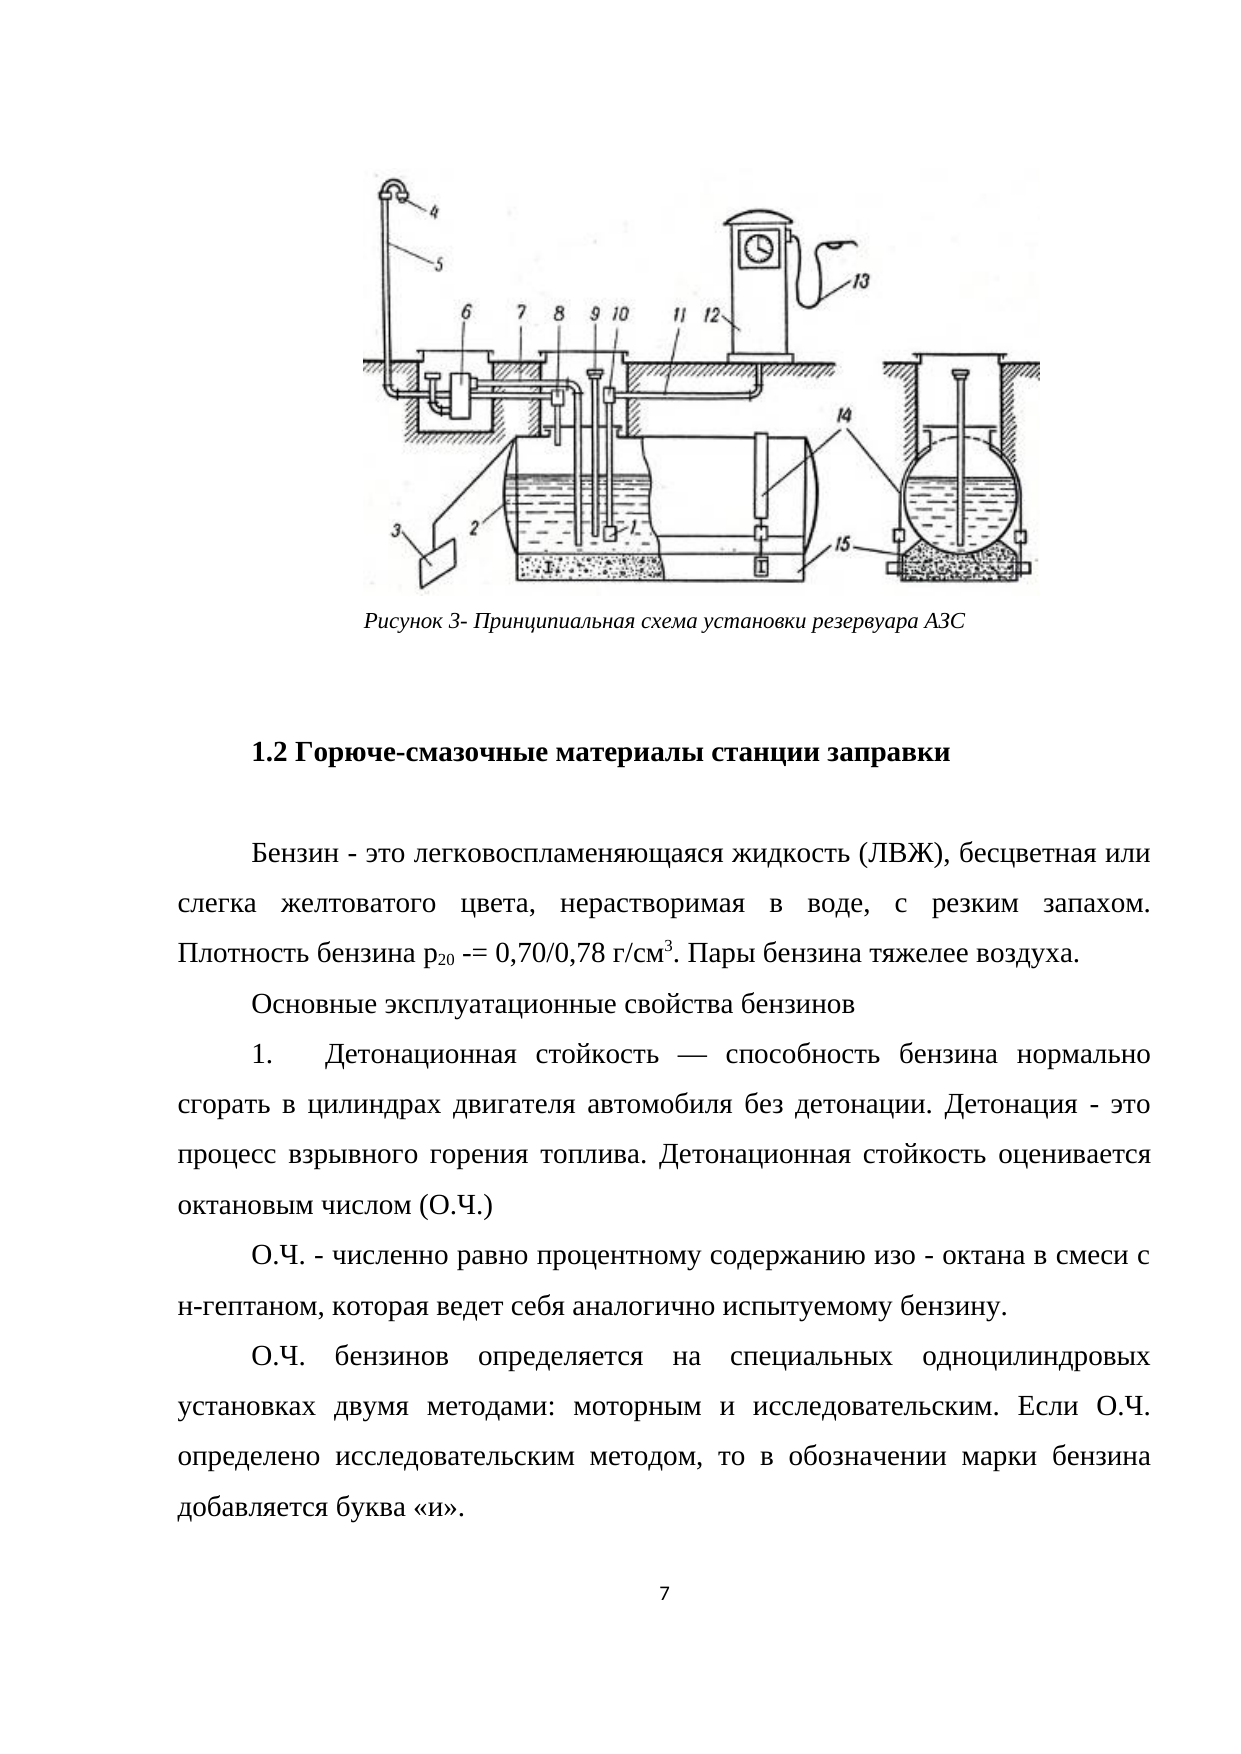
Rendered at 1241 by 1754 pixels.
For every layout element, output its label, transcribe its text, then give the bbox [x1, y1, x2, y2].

text 1. Детонационная стойкость — способность бензина нормально сгорать в цилиндрах двигателя автомобиля без детонации. Детонация - это процесс взрывного горения топлива. Детонационная стойкость оценивается октановым числом (О.Ч.) [177, 1036, 1152, 1221]
text Бензин - это легковоспламеняющаяся жидкость (ЛВЖ), бесцветная или слегка желтоватого цвета, нерастворимая в воде, с резким запахом. Плотность бензина p20 -= 0,70/0,78 г/см3. Пары бензина тяжелее воздуха. [177, 835, 1152, 969]
text О.Ч. бензинов определяется на специальных одноцилиндровых установках двумя методами: моторным и исследовательским. Если О.Ч. определено исследовательским методом, то в обозначении марки бензина добавляется буква «и». [177, 1338, 1152, 1522]
text Рисунок 3- Принципиальная схема установки резервуара АЗС [177, 607, 1152, 633]
text Основные эксплуатационные свойства бензинов [177, 986, 1152, 1019]
text О.Ч. - численно равно процентному содержанию изо - октана в смеси с н-гептаном, которая ведет себя аналогично испытуемому бензину. [177, 1237, 1152, 1321]
picture [363, 168, 1040, 596]
text 1.2 Горюче-смазочные материалы станции заправки [177, 734, 1152, 768]
